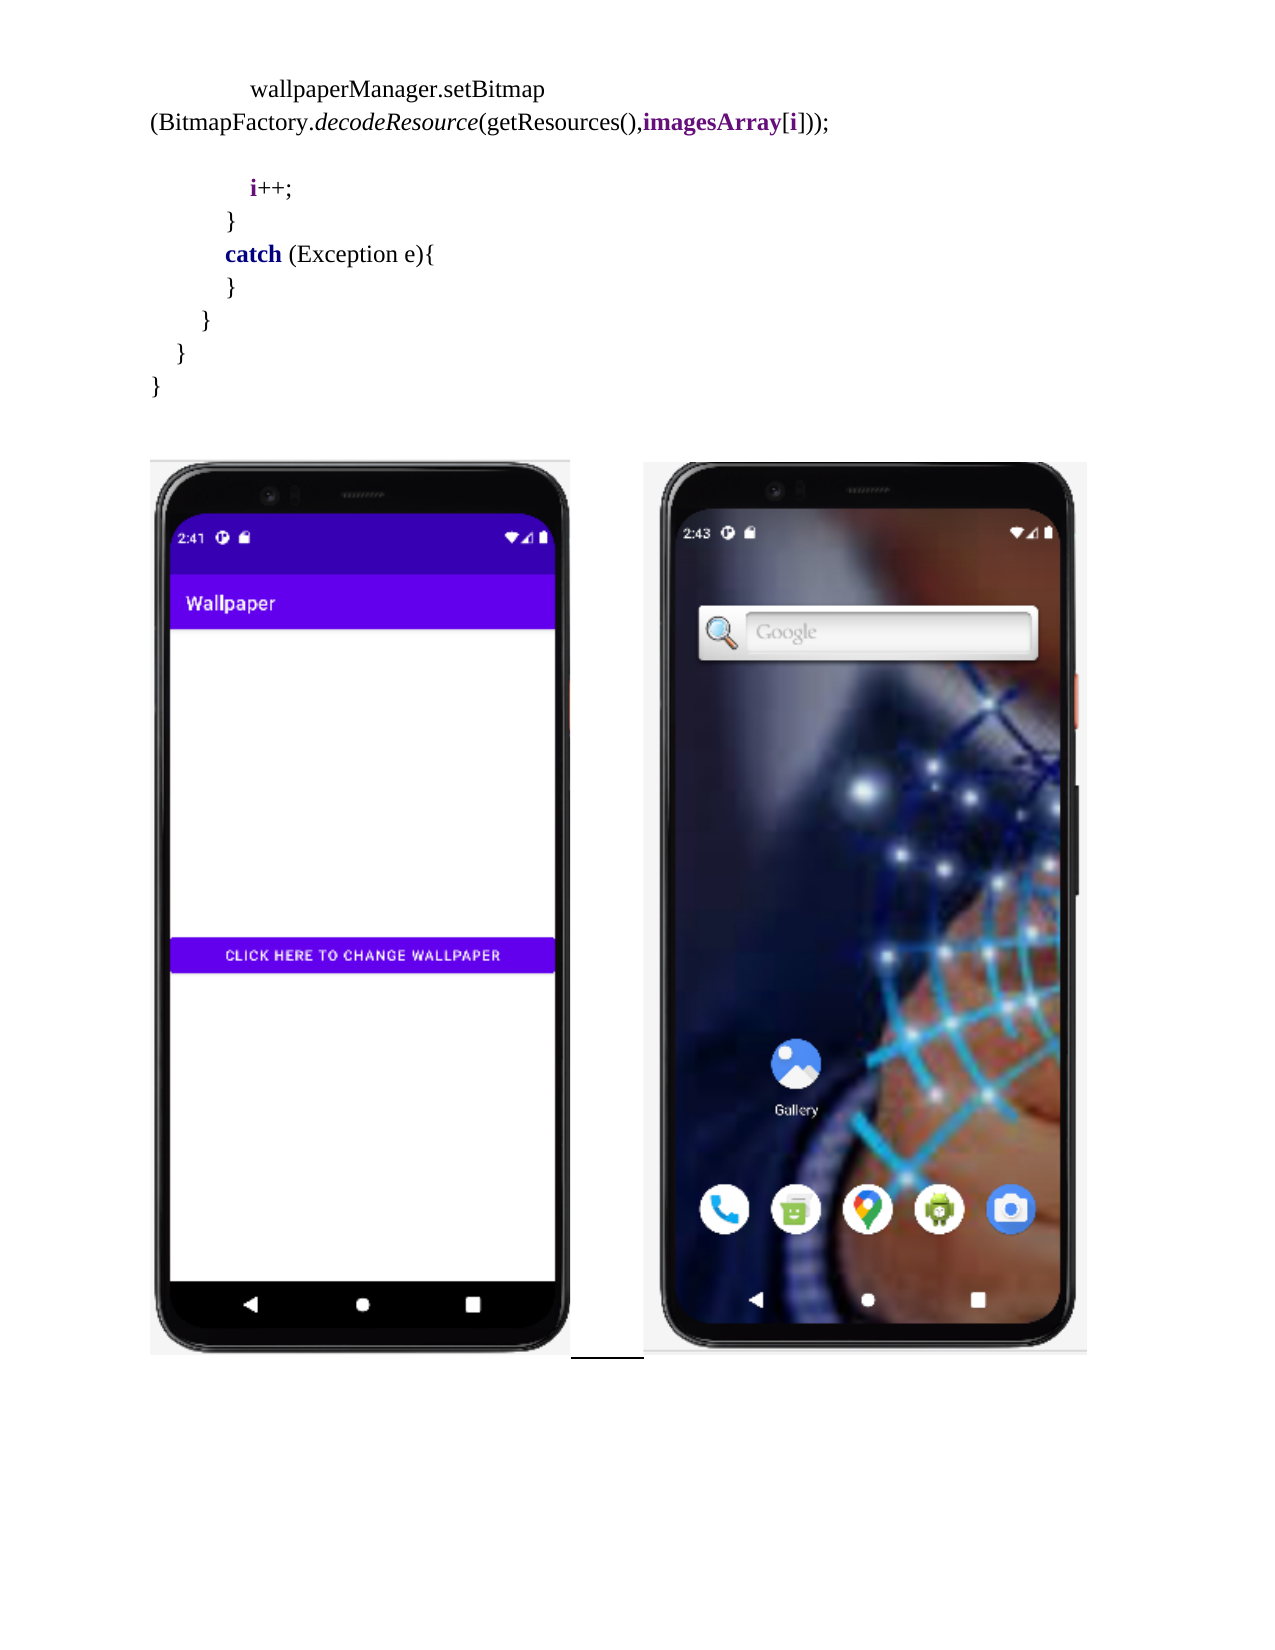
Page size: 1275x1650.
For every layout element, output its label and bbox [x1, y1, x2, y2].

picture [643, 462, 1087, 1355]
picture [150, 459, 571, 1355]
text [150, 74, 1125, 400]
